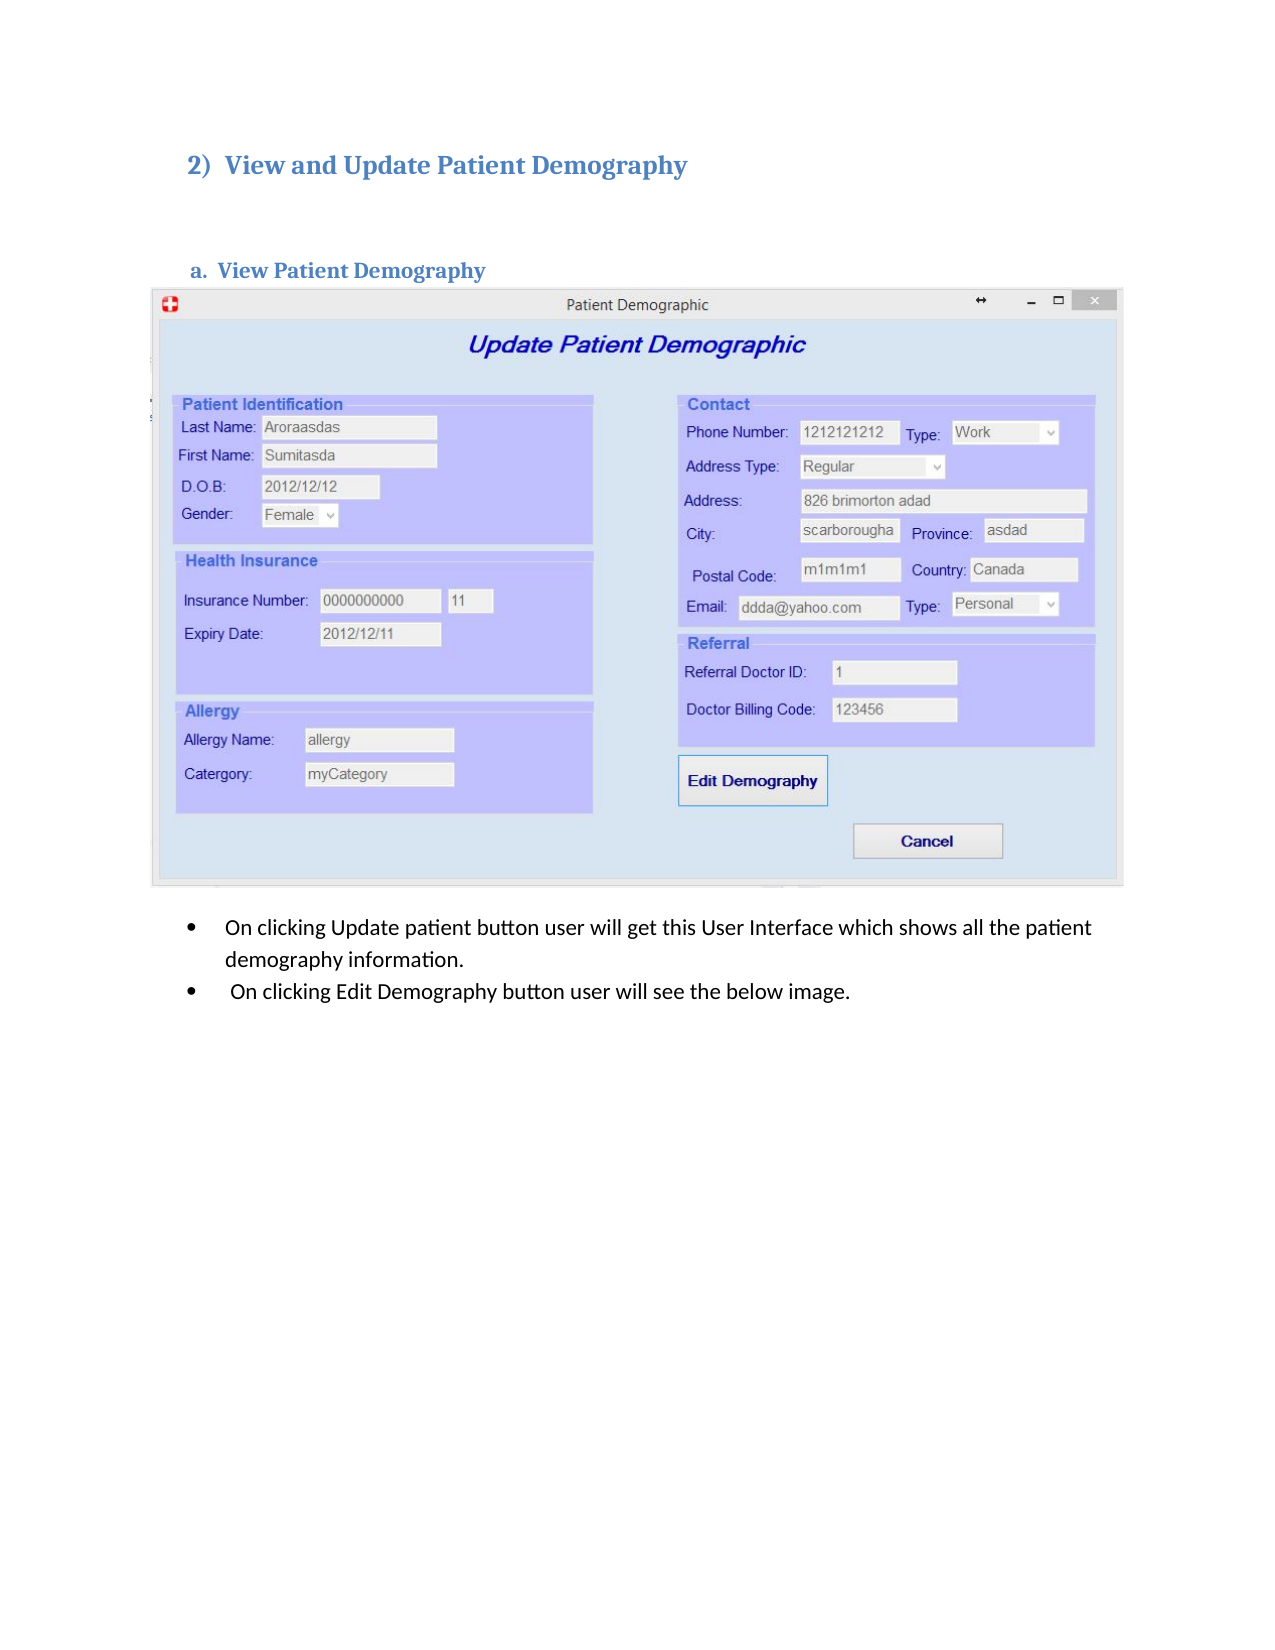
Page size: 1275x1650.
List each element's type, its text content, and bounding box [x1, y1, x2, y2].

picture [150, 287, 1124, 888]
list On clicking Edit Demography button user will see the below image. [187, 977, 1125, 1005]
list On clicking Update patient button user will get this User Interface which shows all the patient demography information. [187, 913, 1125, 973]
subtitle a. View Patient Demography [150, 258, 1125, 284]
subtitle View and Update Patient Demography [187, 150, 1125, 181]
